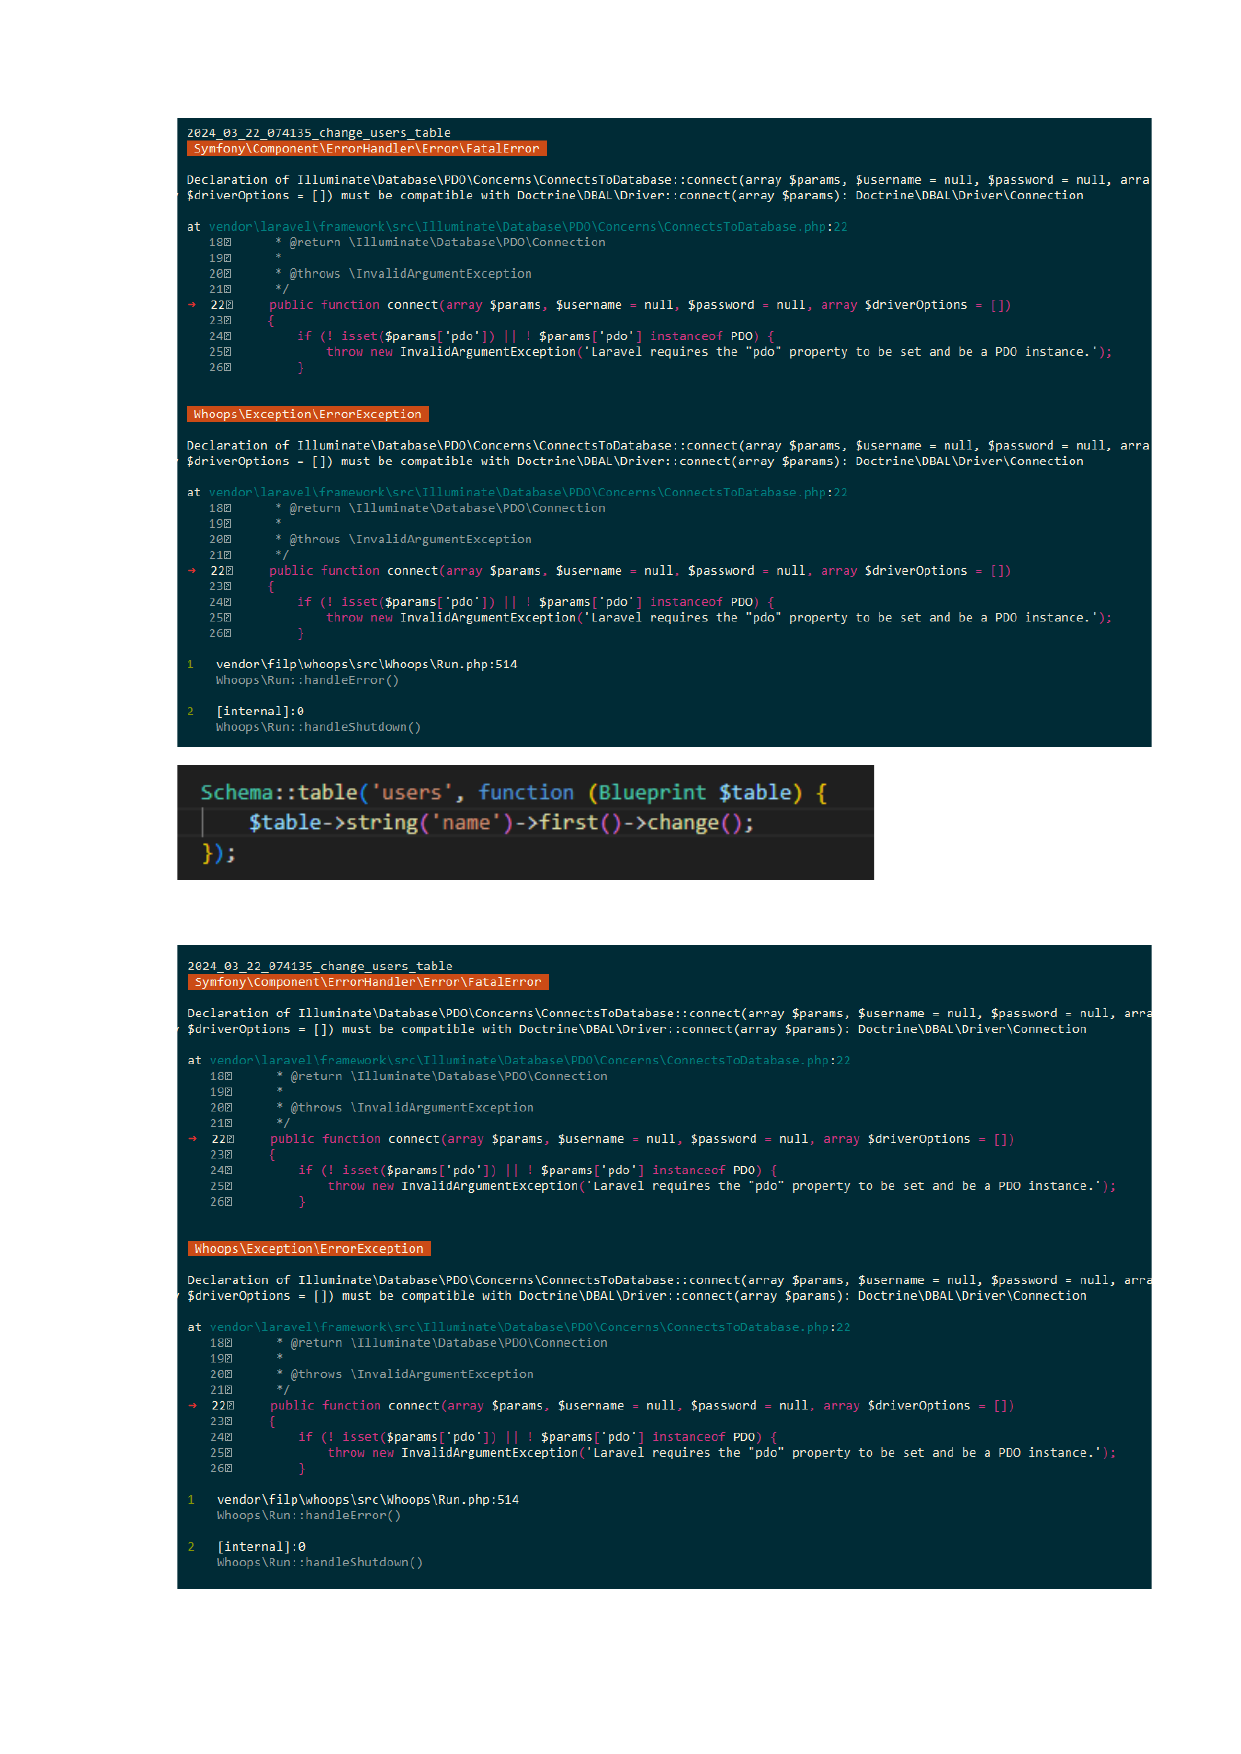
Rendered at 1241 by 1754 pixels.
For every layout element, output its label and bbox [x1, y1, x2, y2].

picture [484, 1184, 492, 1189]
picture [189, 975, 548, 989]
picture [414, 194, 424, 201]
picture [188, 140, 546, 155]
picture [609, 303, 617, 308]
picture [609, 569, 617, 574]
picture [354, 350, 362, 355]
picture [795, 1279, 801, 1286]
picture [785, 460, 791, 467]
picture [389, 1495, 396, 1503]
picture [177, 765, 875, 880]
picture [388, 335, 394, 342]
picture [354, 616, 362, 621]
picture [344, 1294, 352, 1299]
picture [785, 194, 791, 201]
picture [416, 460, 424, 467]
picture [219, 1511, 226, 1518]
picture [418, 1294, 425, 1301]
picture [387, 660, 394, 667]
picture [726, 303, 734, 308]
picture [484, 1451, 492, 1456]
picture [355, 1451, 364, 1456]
picture [189, 1242, 430, 1255]
picture [217, 676, 225, 683]
picture [188, 407, 428, 421]
picture [438, 272, 446, 277]
picture [217, 723, 225, 730]
picture [726, 569, 734, 574]
picture [355, 1184, 364, 1189]
picture [307, 1495, 315, 1503]
picture [219, 1558, 226, 1565]
picture [391, 725, 402, 730]
picture [388, 600, 394, 608]
picture [418, 1028, 425, 1035]
